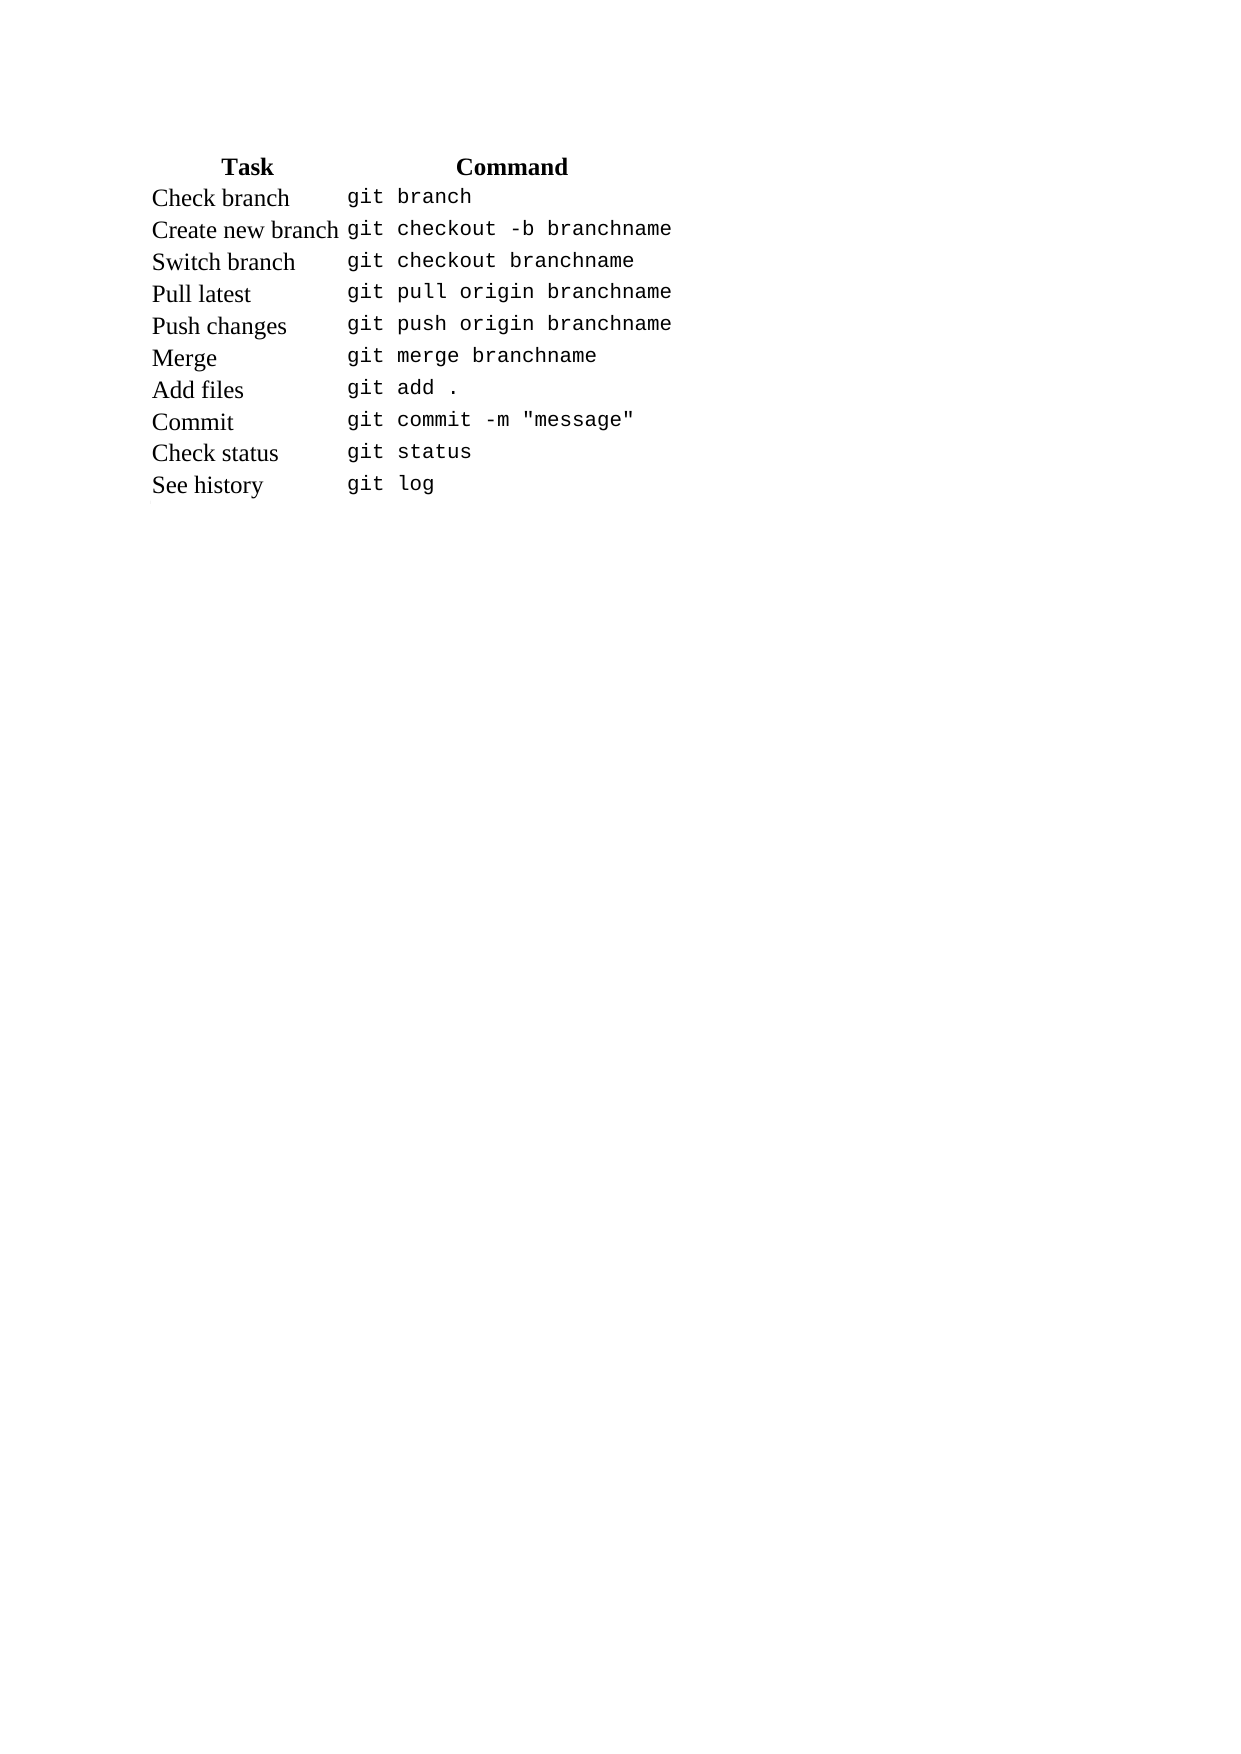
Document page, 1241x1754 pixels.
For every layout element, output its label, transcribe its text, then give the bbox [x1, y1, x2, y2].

table_cell Create new branch [150, 214, 345, 246]
table_cell git branch [345, 182, 678, 214]
table_cell git checkout branchname [345, 246, 678, 277]
table_cell git log [345, 469, 678, 501]
table_cell Add files [150, 373, 345, 405]
table_cell git merge branchname [345, 341, 678, 373]
table_cell Check status [150, 437, 345, 469]
table_cell Switch branch [150, 246, 345, 277]
table_cell git pull origin branchname [345, 278, 678, 309]
table_cell git add . [345, 373, 678, 405]
table_cell git push origin branchname [345, 309, 678, 341]
table_cell See history [150, 469, 345, 501]
table_cell git commit -m "message" [345, 405, 678, 437]
table_header Command [345, 150, 678, 182]
table_cell git checkout -b branchname [345, 214, 678, 246]
table_cell Commit [150, 405, 345, 437]
table_header Task [150, 150, 345, 182]
table_cell Push changes [150, 309, 345, 341]
table_cell Check branch [150, 182, 345, 214]
table_cell Merge [150, 341, 345, 373]
table_cell git status [345, 437, 678, 469]
table_cell Pull latest [150, 278, 345, 309]
